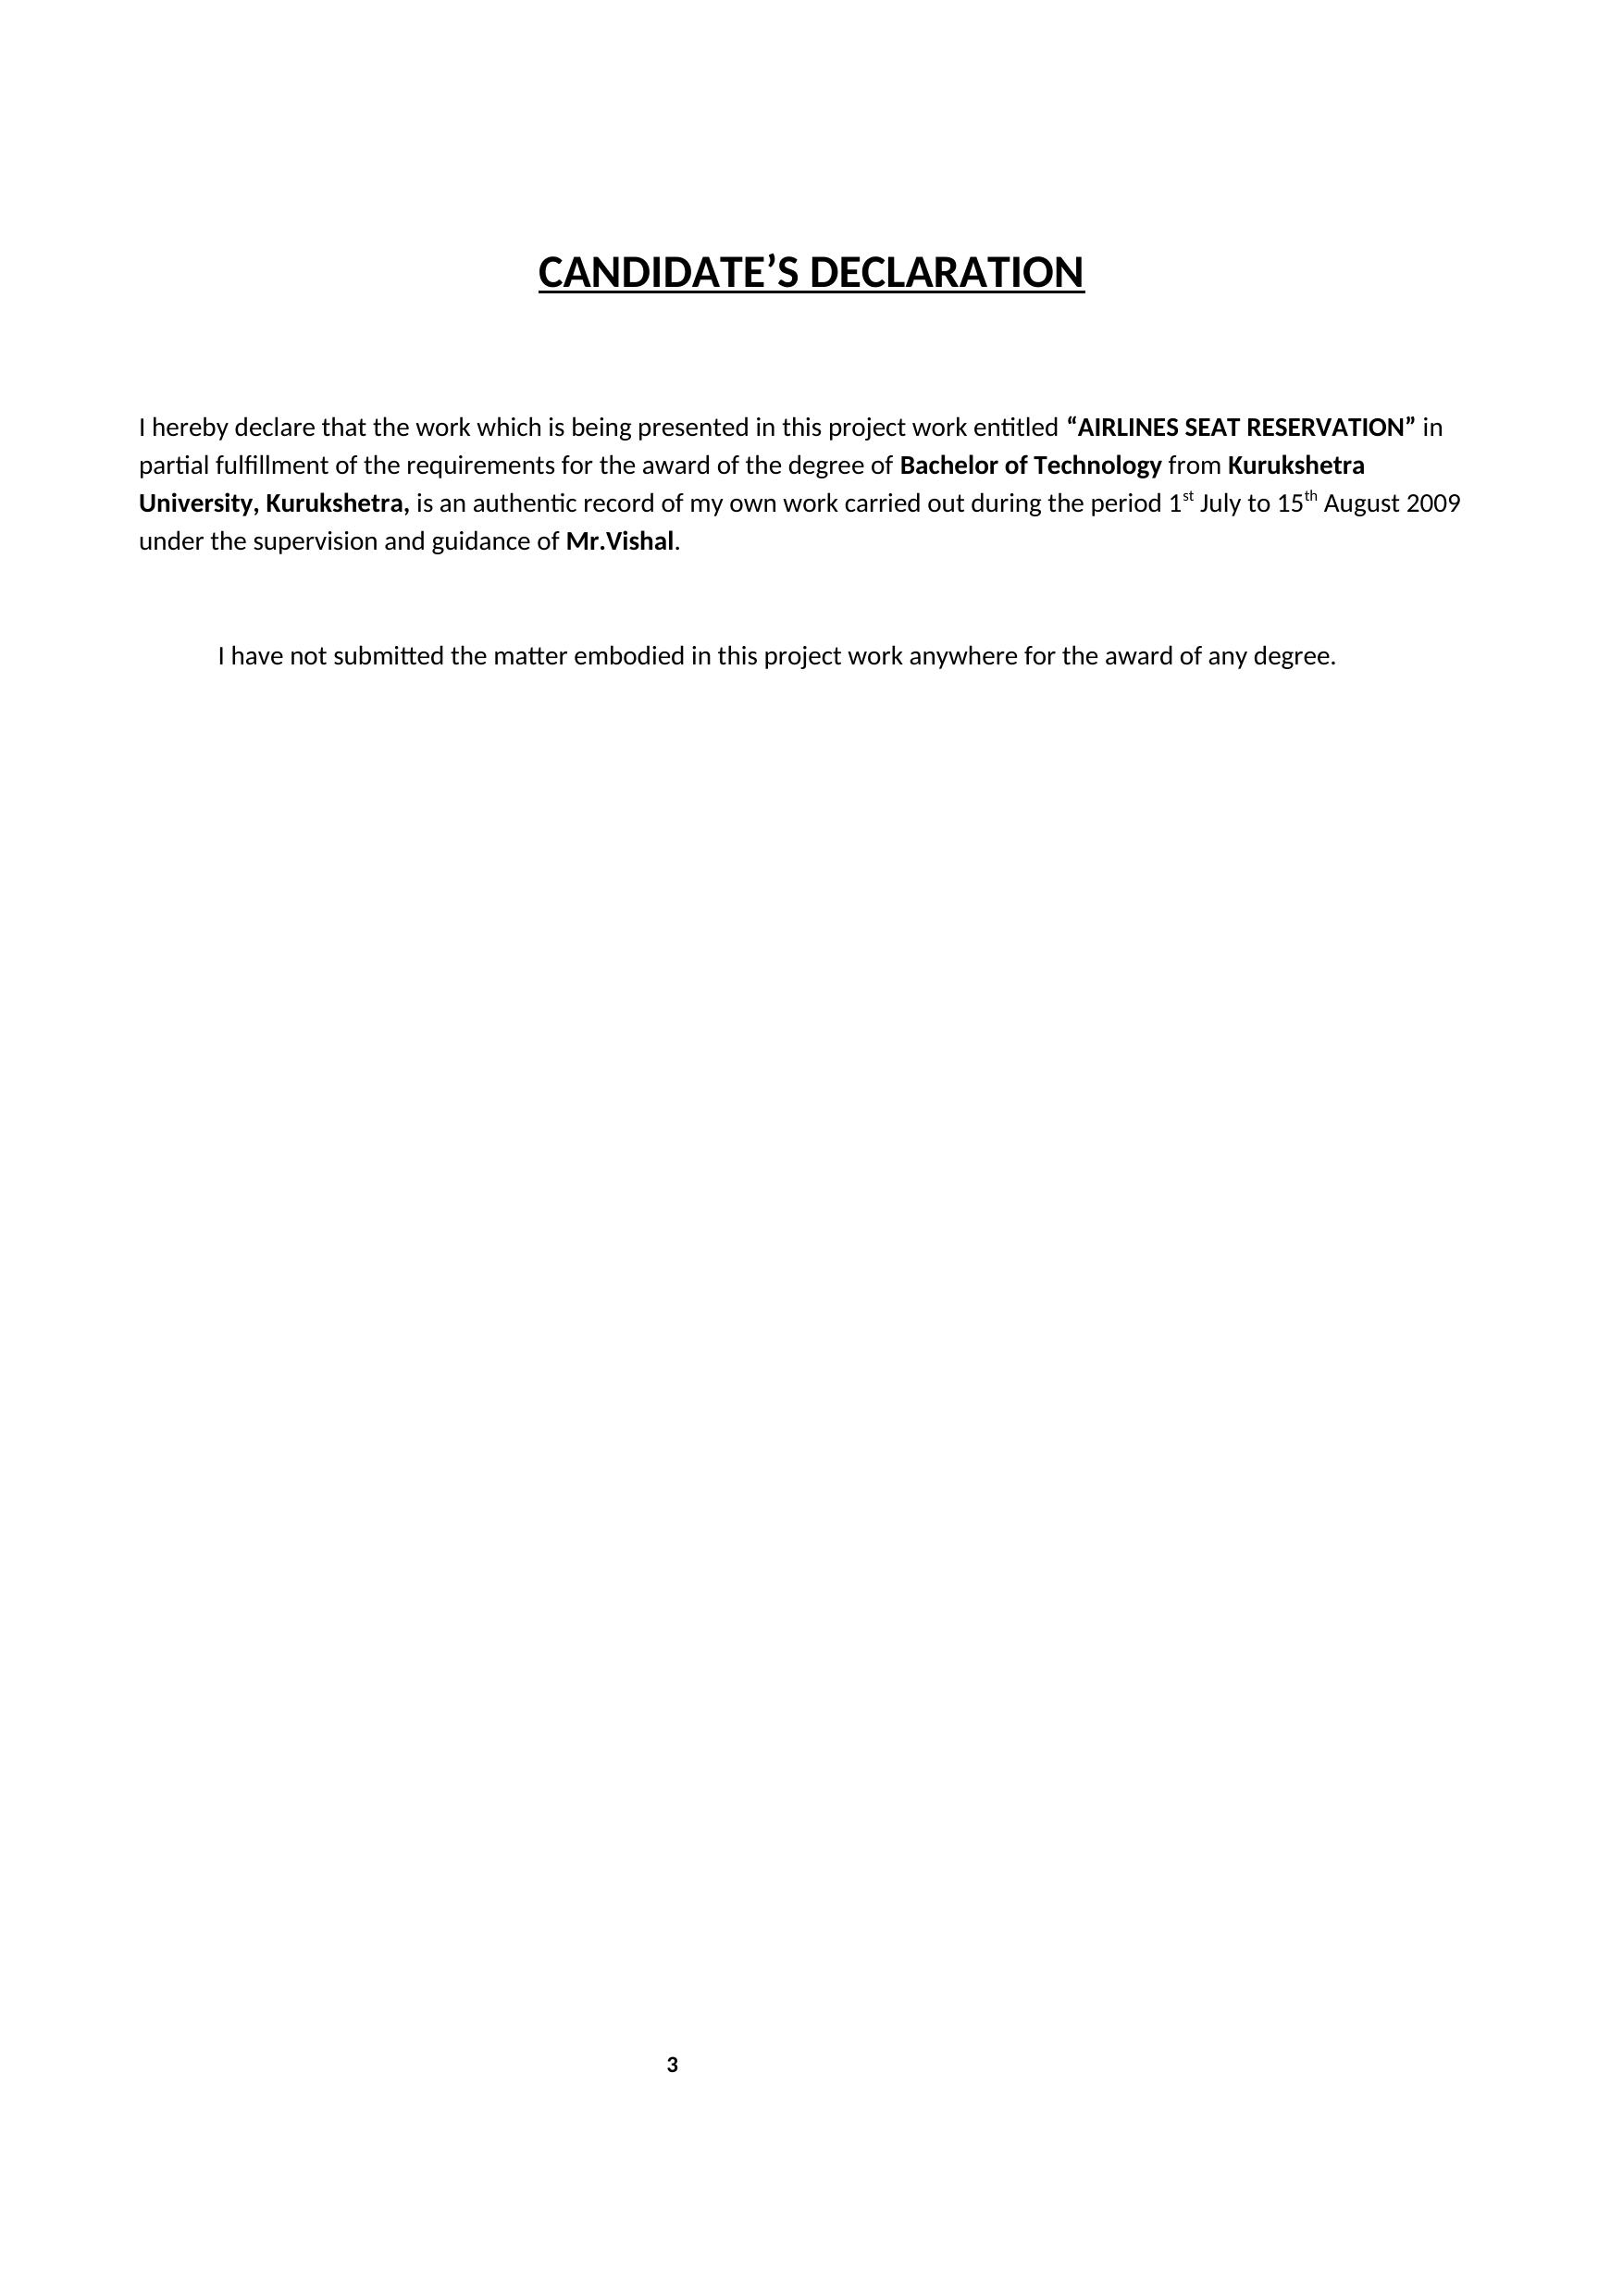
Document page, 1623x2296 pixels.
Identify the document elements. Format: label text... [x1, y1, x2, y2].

text 3 [139, 2050, 1484, 2079]
text I have not submitted the matter embodied in this project work anywhere for the award of any degree. [139, 639, 1484, 672]
text I hereby declare that the work which is being presented in this project work entitled “AIRLINES SEAT RESERVATION” in partial fulfillment of the requirements for the award of the degree of Bachelor of Technology from Kurukshetra University, Kurukshetra, is an authentic record of my own work carried out during the period 1st July to 15th August 2009 under the supervision and guidance of Mr.Vishal. [139, 410, 1484, 557]
text CANDIDATE’S DECLARATION [139, 242, 1484, 299]
